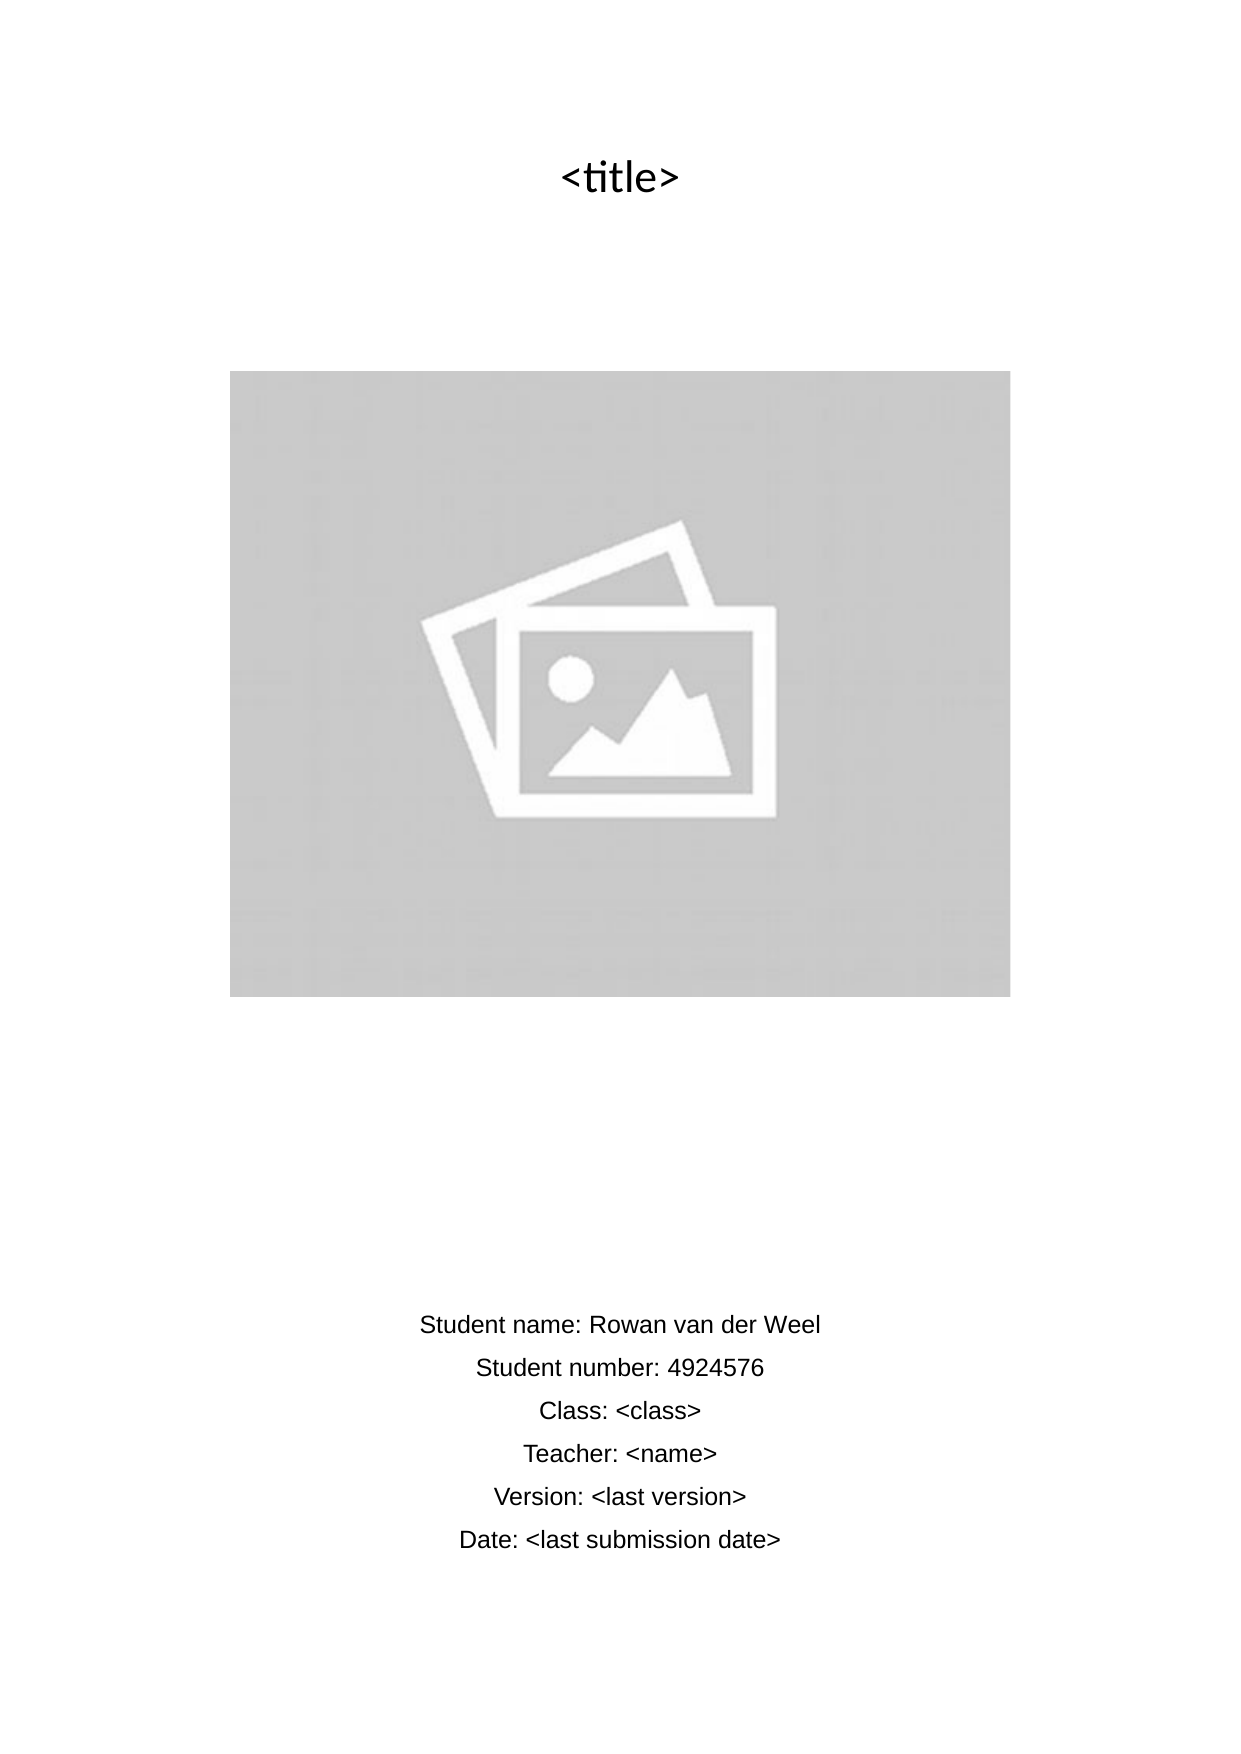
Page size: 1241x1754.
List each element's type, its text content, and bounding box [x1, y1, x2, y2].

text Student name: Rowan van der Weel [148, 1310, 1093, 1338]
text Class: <class> [148, 1396, 1093, 1425]
text Student number: 4924576 [148, 1353, 1093, 1382]
text Teacher: <name> [148, 1439, 1093, 1468]
text Date: <last submission date> [148, 1525, 1093, 1554]
picture [230, 371, 1011, 997]
text Version: <last version> [148, 1482, 1093, 1511]
text <title> [148, 148, 1093, 203]
